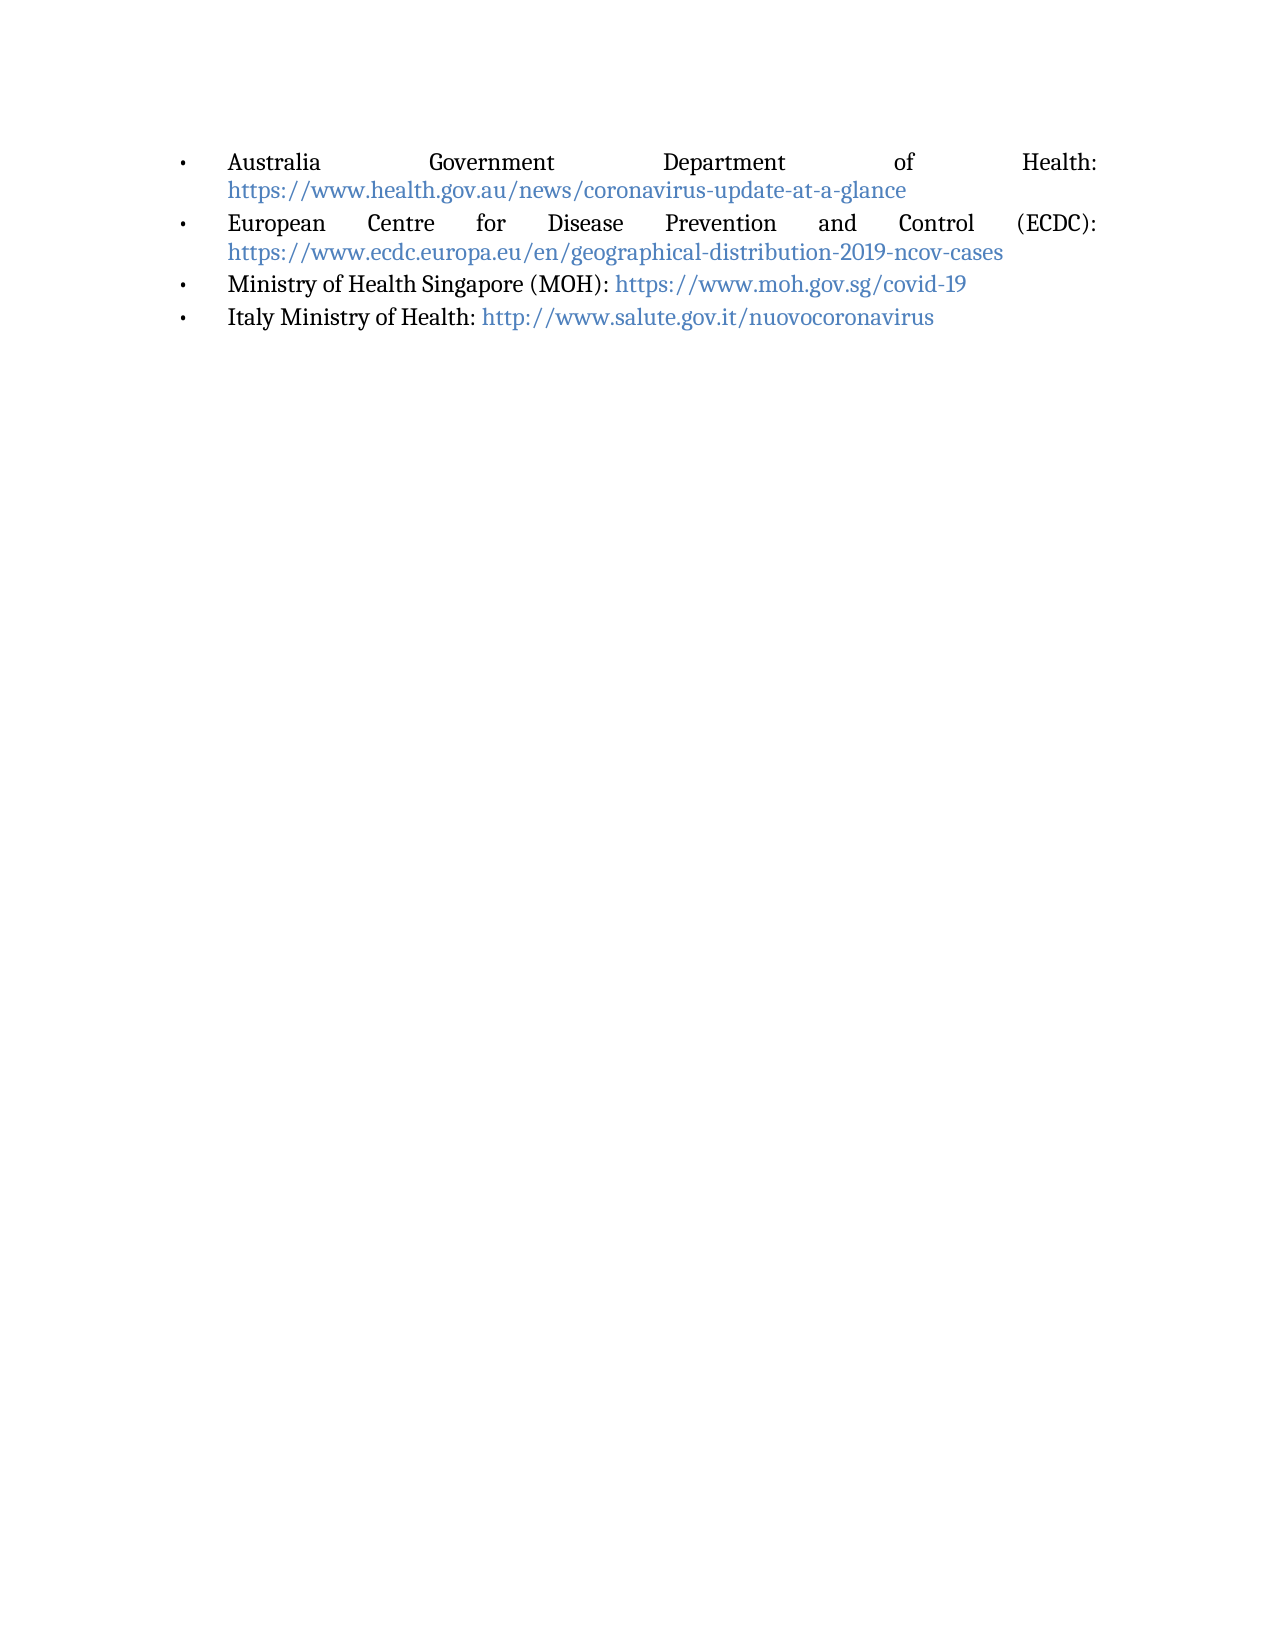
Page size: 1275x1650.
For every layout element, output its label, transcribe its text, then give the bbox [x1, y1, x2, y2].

list Australia Government Department of Health: https://www.health.gov.au/news/coronavirus-update-at-a-glance [177, 148, 1098, 205]
list Italy Ministry of Health: http://www.salute.gov.it/nuovocoronavirus [177, 303, 1098, 331]
list European Centre for Disease Prevention and Control (ECDC): https://www.ecdc.europa.eu/en/geographical-distribution-2019-ncov-cases [177, 209, 1098, 266]
list Ministry of Health Singapore (MOH): https://www.moh.gov.sg/covid-19 [177, 270, 1098, 299]
